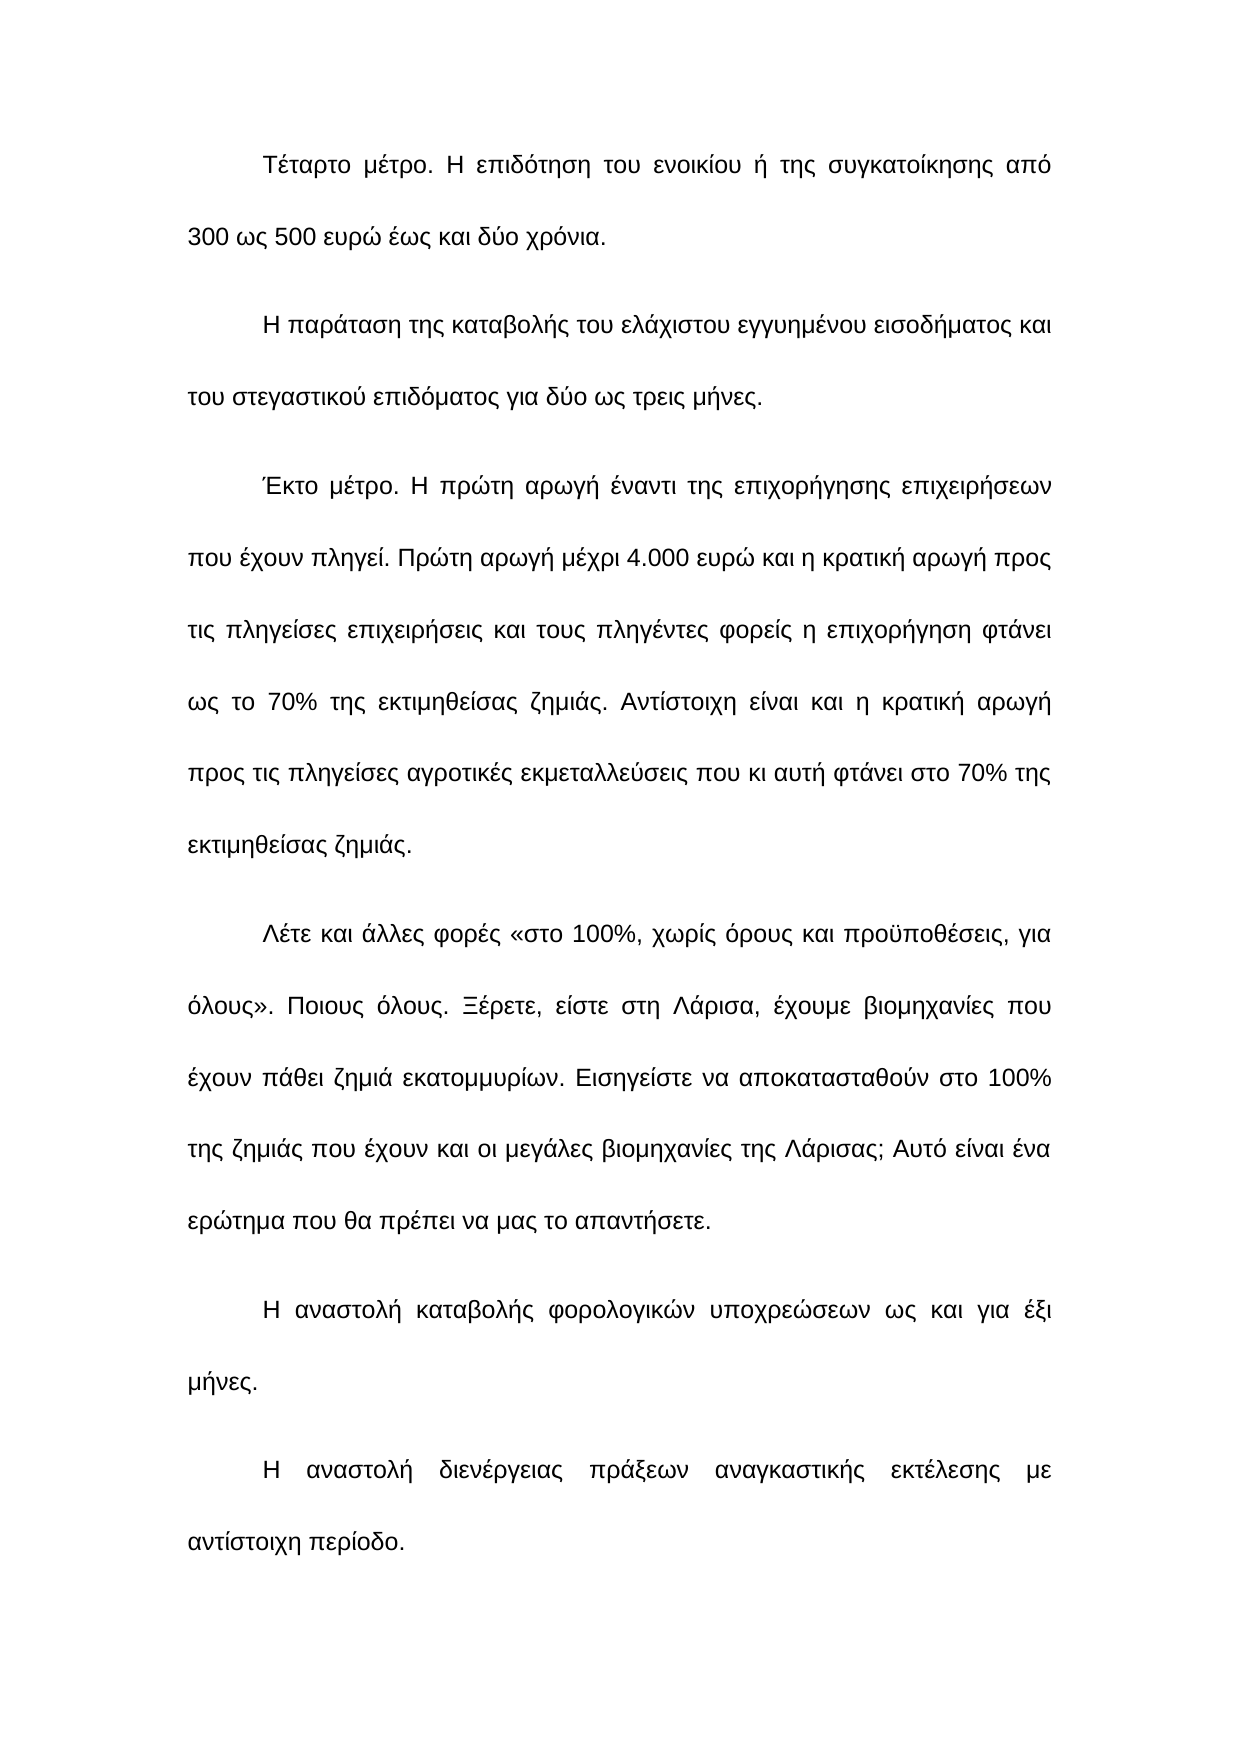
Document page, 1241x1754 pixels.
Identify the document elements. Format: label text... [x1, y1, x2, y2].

text Η παράταση της καταβολής του ελάχιστου εγγυημένου εισοδήματος και του στεγαστικού επιδόματος για δύο ως τρεις μήνες. [187, 310, 1053, 411]
text Έκτο μέτρο. Η πρώτη αρωγή έναντι της επιχορήγησης επιχειρήσεων που έχουν πληγεί. Πρώτη αρωγή μέχρι 4.000 ευρώ και η κρατική αρωγή προς τις πληγείσες επιχειρήσεις και τους πληγέντες φορείς η επιχορήγηση φτάνει ως το 70% της εκτιμηθείσας ζημιάς. Αντίστοιχη είναι και η κρατική αρωγή προς τις πληγείσες αγροτικές εκμεταλλεύσεις που κι αυτή φτάνει στο 70% της εκτιμηθείσας ζημιάς. [187, 471, 1053, 859]
text Η αναστολή διενέργειας πράξεων αναγκαστικής εκτέλεσης με αντίστοιχη περίοδο. [187, 1455, 1053, 1556]
text Τέταρτο μέτρο. Η επιδότηση του ενοικίου ή της συγκατοίκησης από 300 ως 500 ευρώ έως και δύο χρόνια. [187, 150, 1053, 251]
text Λέτε και άλλες φορές «στο 100%, χωρίς όρους και προϋποθέσεις, για όλους». Ποιους όλους. Ξέρετε, είστε στη Λάρισα, έχουμε βιομηχανίες που έχουν πάθει ζημιά εκατομμυρίων. Εισηγείστε να αποκατασταθούν στο 100% της ζημιάς που έχουν και οι μεγάλες βιομηχανίες της Λάρισας; Αυτό είναι ένα ερώτημα που θα πρέπει να μας το απαντήσετε. [187, 919, 1053, 1235]
text Η αναστολή καταβολής φορολογικών υποχρεώσεων ως και για έξι μήνες. [187, 1295, 1053, 1395]
